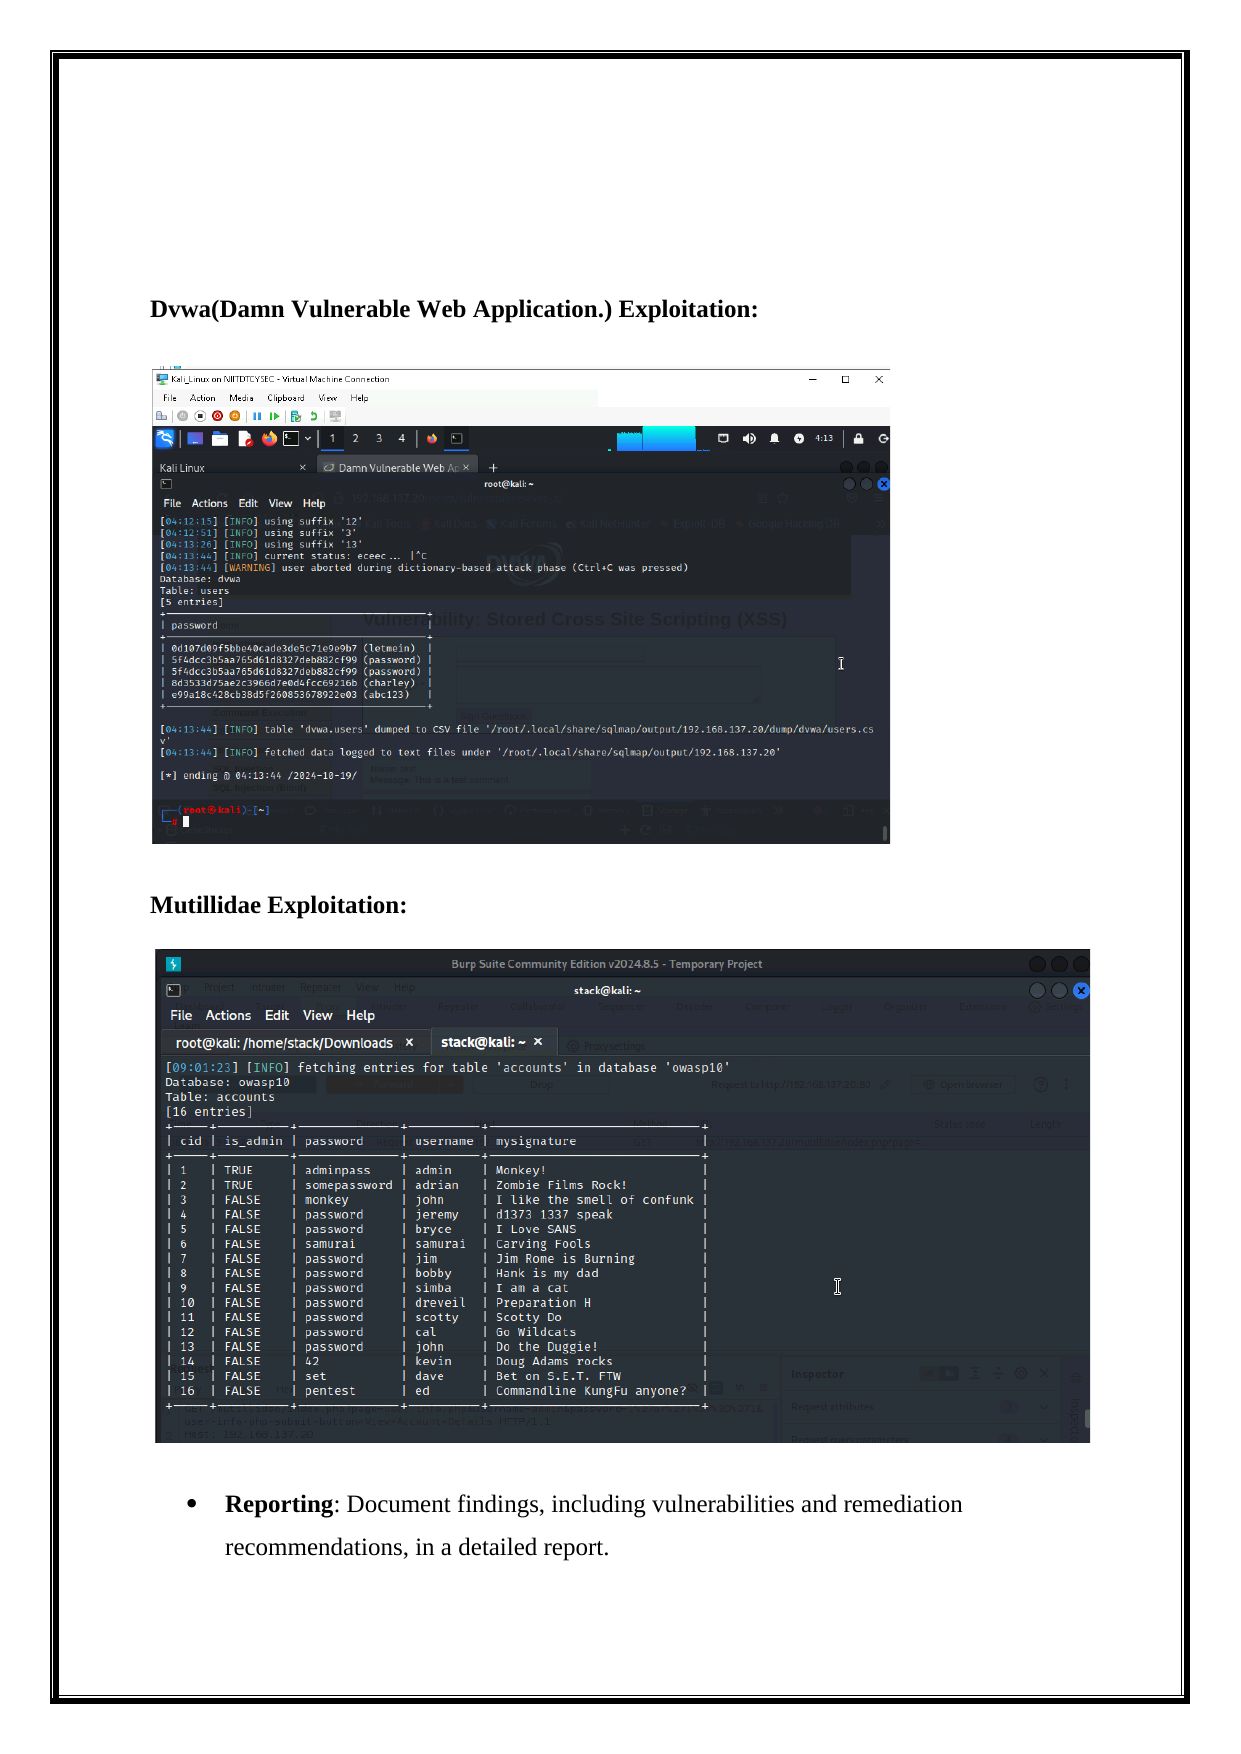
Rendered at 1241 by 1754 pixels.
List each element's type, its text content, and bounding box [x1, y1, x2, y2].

picture [150, 366, 891, 844]
list Reporting: Document findings, including vulnerabilities and remediation recommendations, in a detailed report. [187, 1489, 1090, 1561]
picture [150, 949, 1091, 1443]
text Dvwa(Damn Vulnerable Web Application.) Exploitation: [150, 294, 1090, 323]
text Mutillidae Exploitation: [150, 890, 1090, 918]
